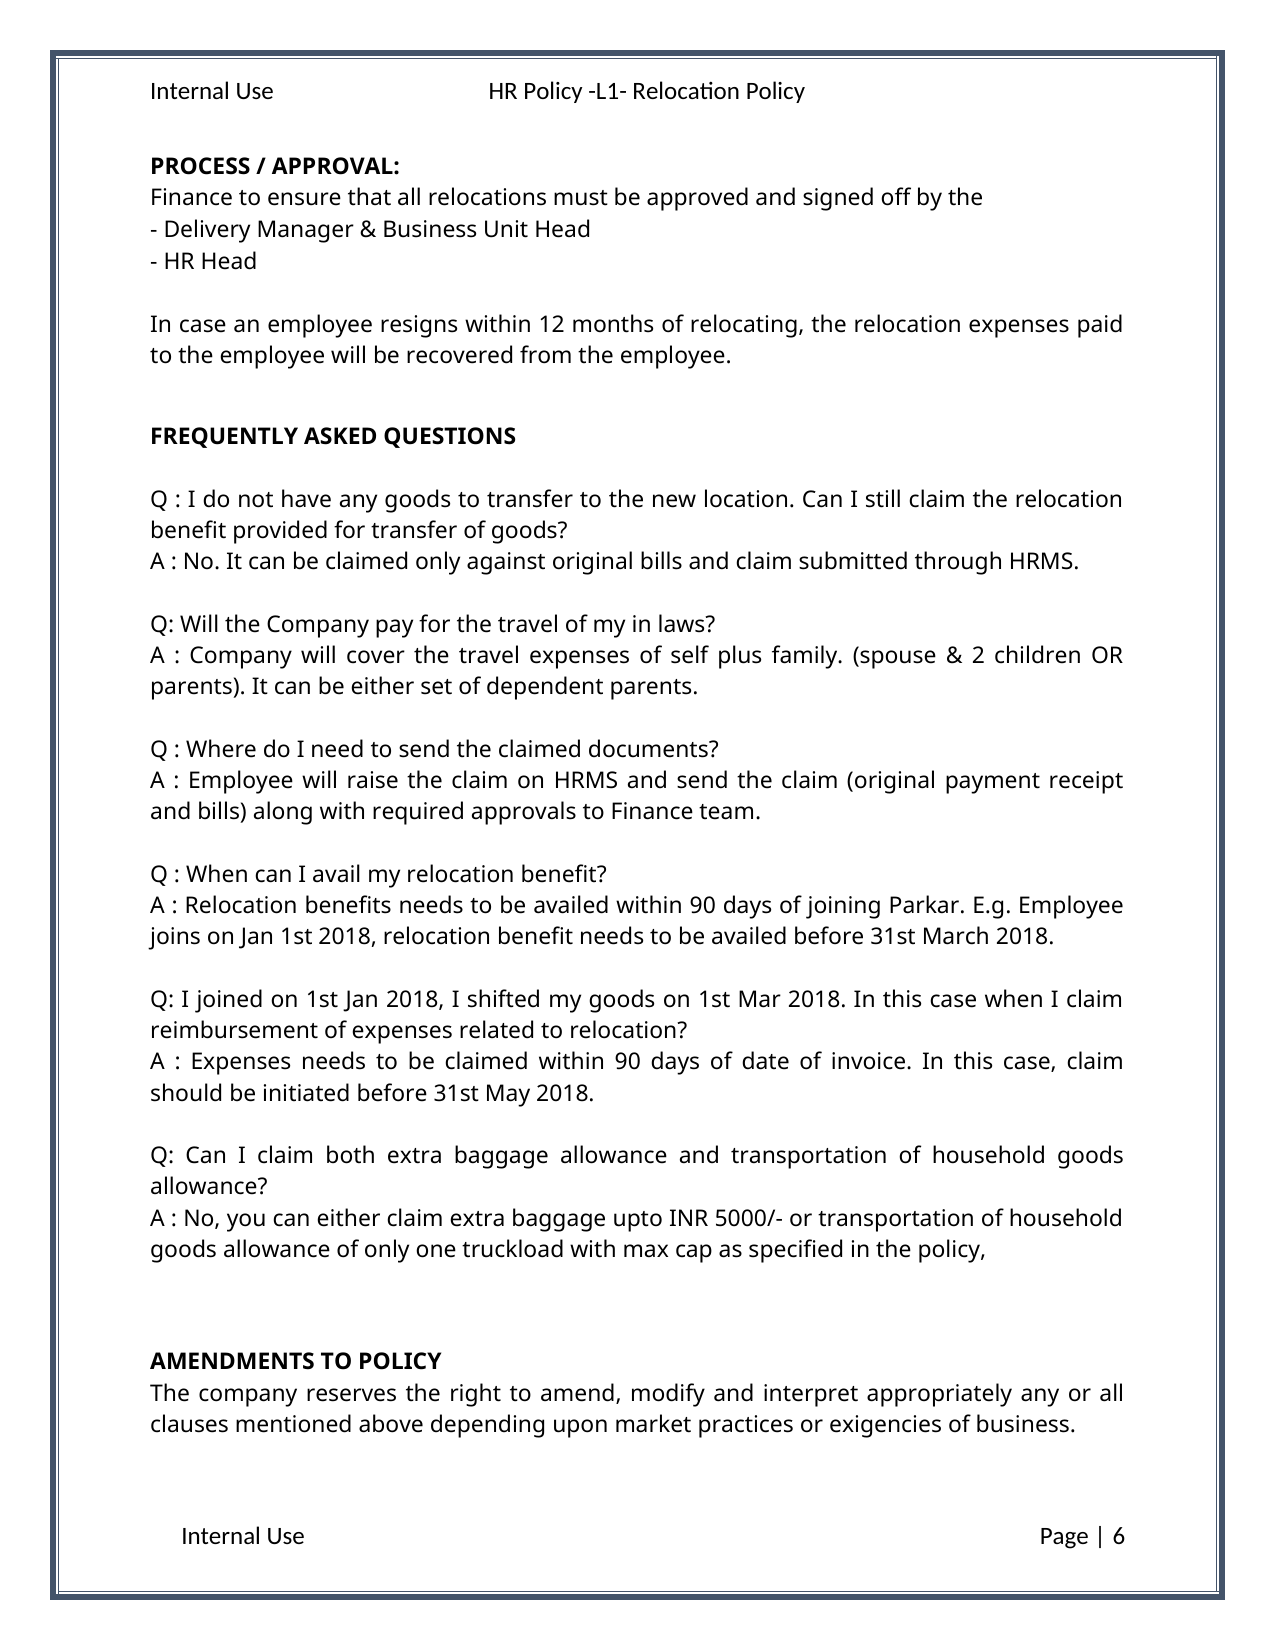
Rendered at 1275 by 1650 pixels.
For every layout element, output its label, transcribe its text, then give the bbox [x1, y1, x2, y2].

subtitle AMENDMENTS TO POLICY [150, 1345, 1125, 1377]
subtitle PROCESS / APPROVAL: [150, 150, 1125, 181]
text A : No. It can be claimed only against original bills and claim submitted through HRMS. [150, 545, 1125, 577]
text A : Employee will raise the claim on HRMS and send the claim (original payment receipt and bills) along with required approvals to Finance team. [150, 764, 1125, 827]
text In case an employee resigns within 12 months of relocating, the relocation expenses paid to the employee will be recovered from the employee. [150, 308, 1125, 370]
text - HR Head [150, 245, 1125, 277]
text A : No, you can either claim extra baggage upto INR 5000/- or transportation of household goods allowance of only one truckload with max cap as specified in the policy, [150, 1202, 1125, 1264]
text A : Expenses needs to be claimed within 90 days of date of invoice. In this case, claim should be initiated before 31st May 2018. [150, 1045, 1125, 1108]
text A : Relocation benefits needs to be availed within 90 days of joining Parkar. E.g. Employee joins on Jan 1st 2018, relocation benefit needs to be availed before 31st March 2018. [150, 889, 1125, 952]
text Finance to ensure that all relocations must be approved and signed off by the [150, 181, 1125, 212]
text Q : When can I avail my relocation benefit? [150, 858, 1125, 889]
text A : Company will cover the travel expenses of self plus family. (spouse & 2 children OR parents). It can be either set of dependent parents. [150, 639, 1125, 702]
text Q : I do not have any goods to transfer to the new location. Can I still claim the relocation benefit provided for transfer of goods? [150, 483, 1125, 545]
subtitle FREQUENTLY ASKED QUESTIONS [150, 420, 1125, 452]
text Q: I joined on 1st Jan 2018, I shifted my goods on 1st Mar 2018. In this case when I claim reimbursement of expenses related to relocation? [150, 983, 1125, 1045]
text Q : Where do I need to send the claimed documents? [150, 733, 1125, 764]
text - Delivery Manager & Business Unit Head [150, 212, 1125, 244]
text The company reserves the right to amend, modify and interpret appropriately any or all clauses mentioned above depending upon market practices or exigencies of business. [150, 1377, 1125, 1439]
text Q: Can I claim both extra baggage allowance and transportation of household goods allowance? [150, 1139, 1125, 1202]
text Q: Will the Company pay for the travel of my in laws? [150, 608, 1125, 639]
